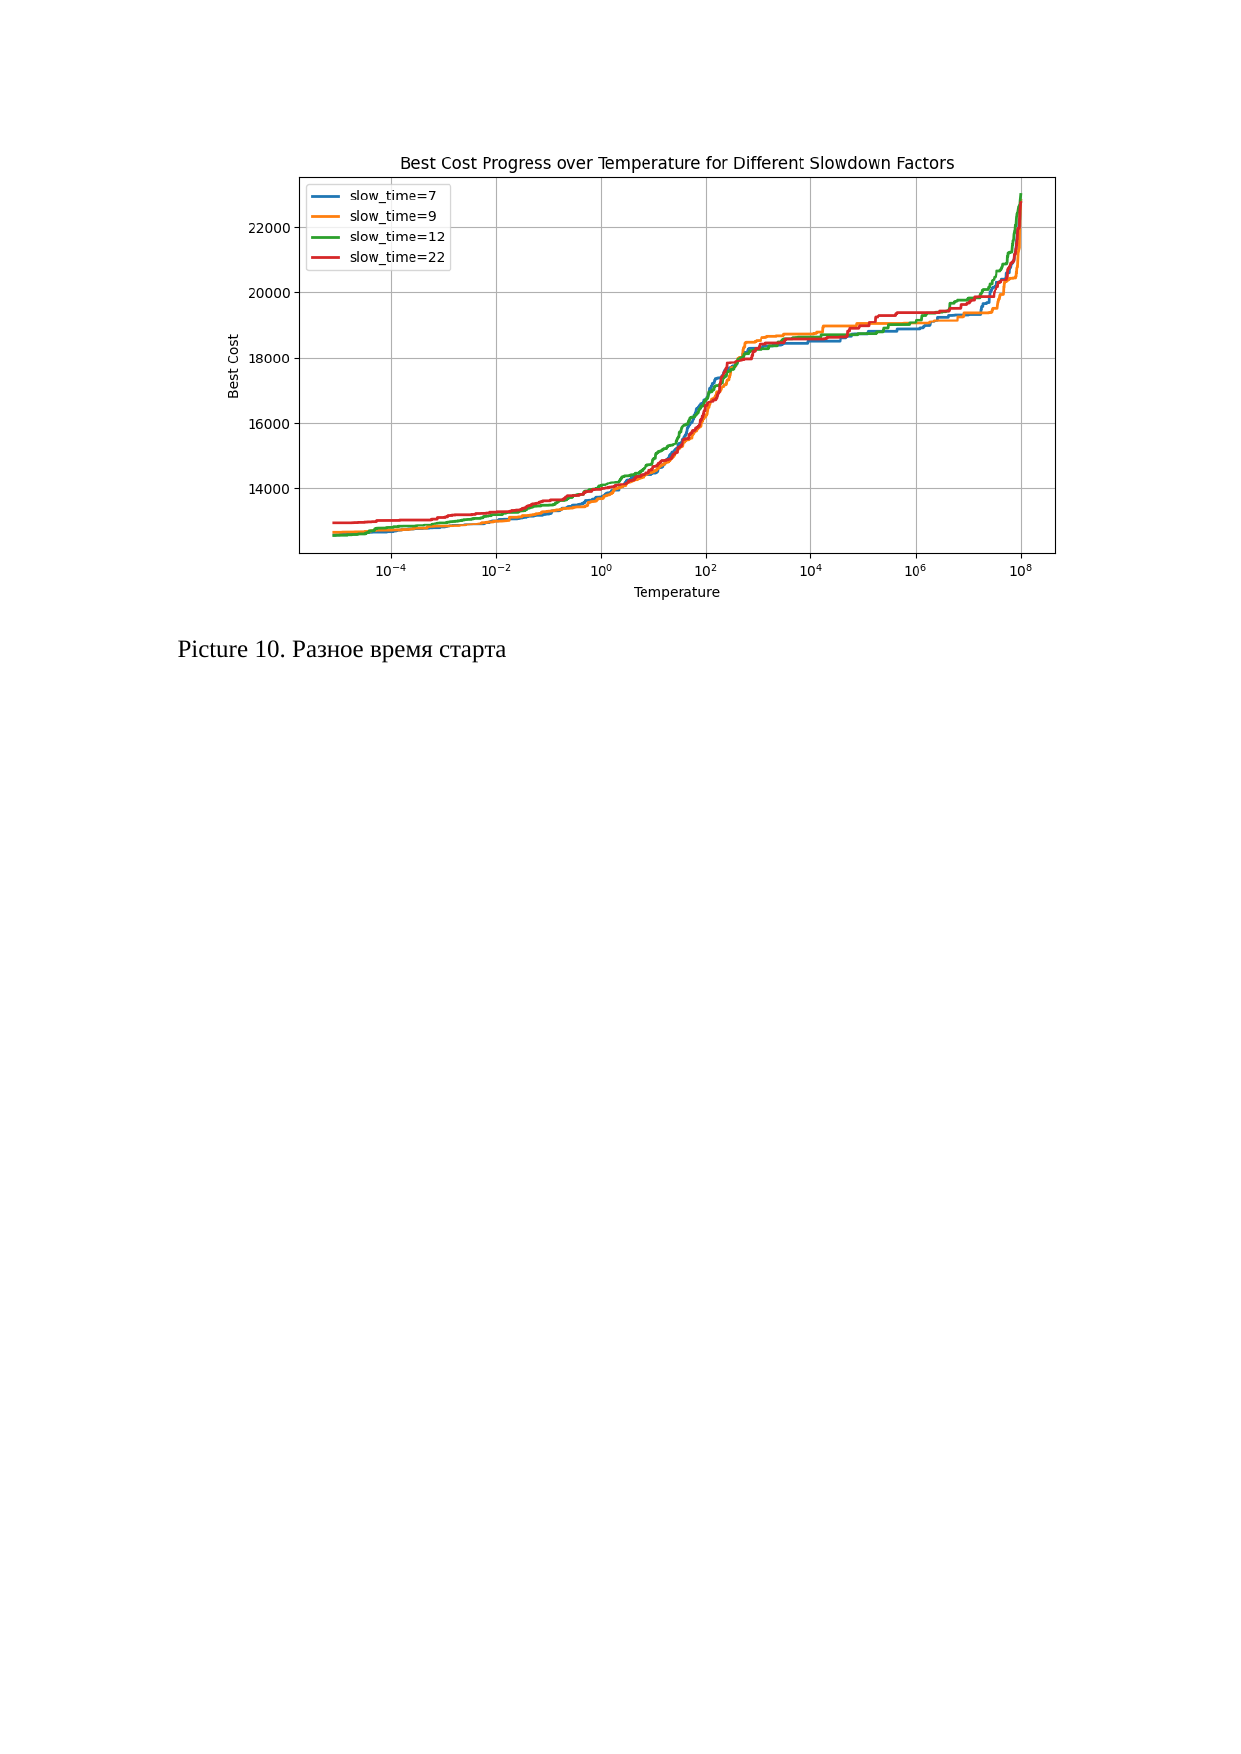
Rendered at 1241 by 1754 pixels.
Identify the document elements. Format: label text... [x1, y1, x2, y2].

text Picture 10. Разное время старта [177, 634, 1152, 663]
picture [177, 118, 1152, 606]
